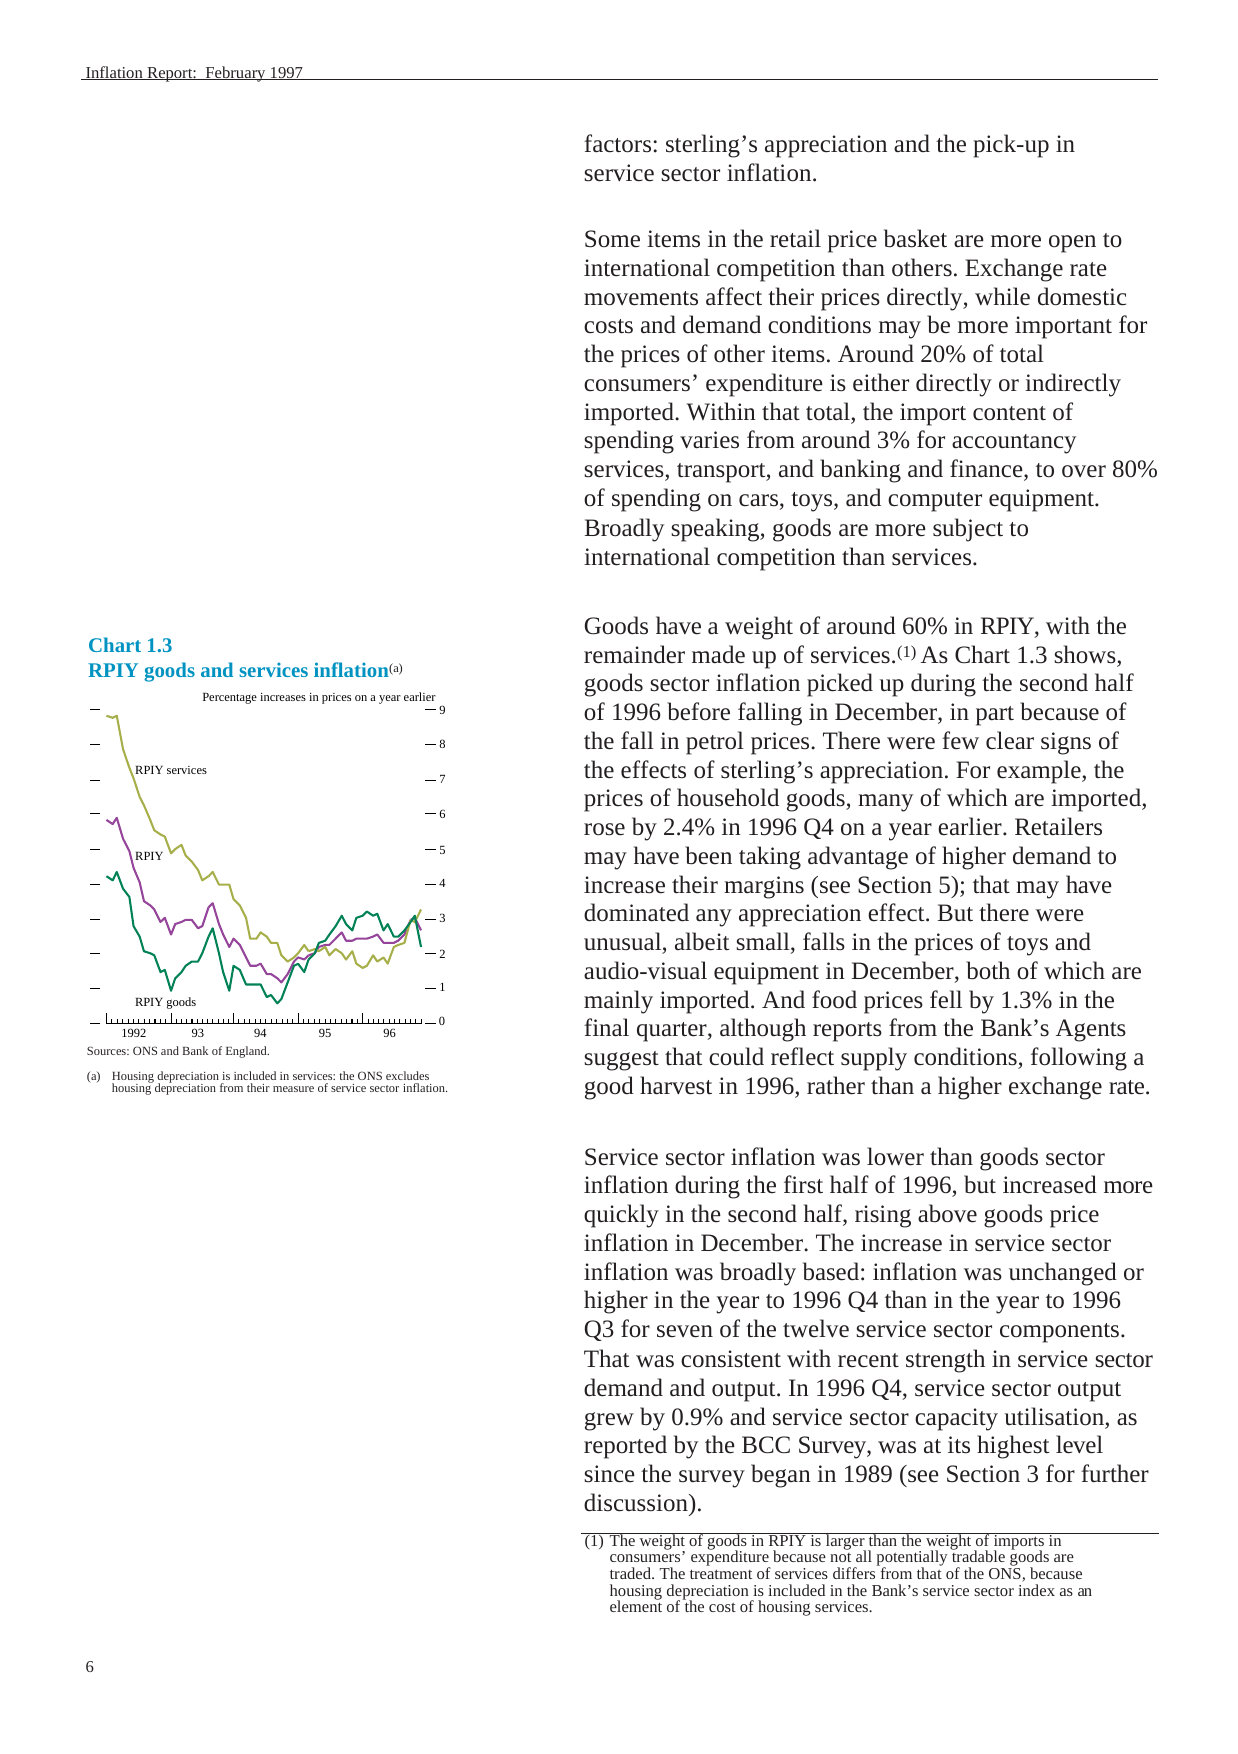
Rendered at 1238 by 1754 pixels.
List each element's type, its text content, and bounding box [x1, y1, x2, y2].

text RPIY goods and services inflation(a) [88, 658, 452, 682]
text 6 [85, 1657, 1173, 1676]
text 1 [64, 980, 445, 994]
text Inflation Report: February 1997 [81, 63, 1173, 82]
text 1992 93 94 95 96 [121, 1027, 452, 1040]
list The weight of goods in RPIY is larger than the weight of imports in consumers’ expenditure because not all potentially tradable goods are traded. The treatment of services differs from that of the ONS, because housing depreciation is included in the Bank’s service sector index as an element of the cost of housing services. [584, 1529, 1093, 1616]
text Chart 1.3 [88, 633, 452, 657]
text Service sector inflation was lower than goods sector inflation during the first half of 1996, but increased more quickly in the second half, rising above goods price inflation in December. The increase in service sector inflation was broadly based: inflation was unchanged or higher in the year to 1996 Q4 than in the year to 1996 Q3 for seven of the twelve service sector components. [584, 1142, 1154, 1343]
text 7 [64, 772, 445, 786]
text Some items in the retail price basket are more open to international competition than others. Exchange rate movements affect their prices directly, while domestic costs and demand conditions may be more important for the prices of other items. Around 20% of total consumers’ expenditure is either directly or indirectly imported. Within that total, the import content of spending varies from around 3% for accountancy services, transport, and banking and finance, to over 80% of spending on cars, toys, and computer equipment. [584, 224, 1159, 512]
list Housing depreciation is included in services: the ONS excludes housing depreciation from their measure of service sector inflation. [87, 1070, 448, 1095]
text factors: sterling’s appreciation and the pick-up in service sector inflation. [584, 129, 1124, 186]
text Broadly speaking, goods are more subject to international competition than services. [584, 513, 1031, 571]
text 3 [64, 911, 445, 925]
text 6 [64, 807, 445, 821]
text Goods have a weight of around 60% in RPIY, with the remainder made up of services.(1) As Chart 1.3 shows, goods sector inflation picked up during the second half of 1996 before falling in December, in part because of the fall in petrol prices. There were few clear signs of the effects of sterling’s appreciation. For example, the prices of household goods, many of which are imported, rose by 2.4% in 1996 Q4 on a year earlier. Retailers may have been taking advantage of higher demand to increase their margins (see Section 5); that may have dominated any appreciation effect. But there were unusual, albeit small, falls in the prices of toys and audio-visual equipment in December, both of which are mainly imported. And food prices fell by 1.3% in the final quarter, although reports from the Bank’s Agents suggest that could reflect supply conditions, following a good harvest in 1996, rather than a higher exchange rate. [584, 611, 1152, 1100]
text That was consistent with recent strength in service sector demand and output. In 1996 Q4, service sector output grew by 0.9% and service sector capacity utilisation, as reported by the BCC Survey, was at its highest level since the survey began in 1989 (see Section 3 for further discussion). [584, 1344, 1154, 1517]
text 4 [64, 876, 445, 890]
text 9 [64, 704, 445, 717]
text 8 [64, 736, 445, 751]
text 5 [64, 842, 445, 857]
text Sources: ONS and Bank of England. [87, 1044, 452, 1058]
text 2 [64, 946, 445, 961]
